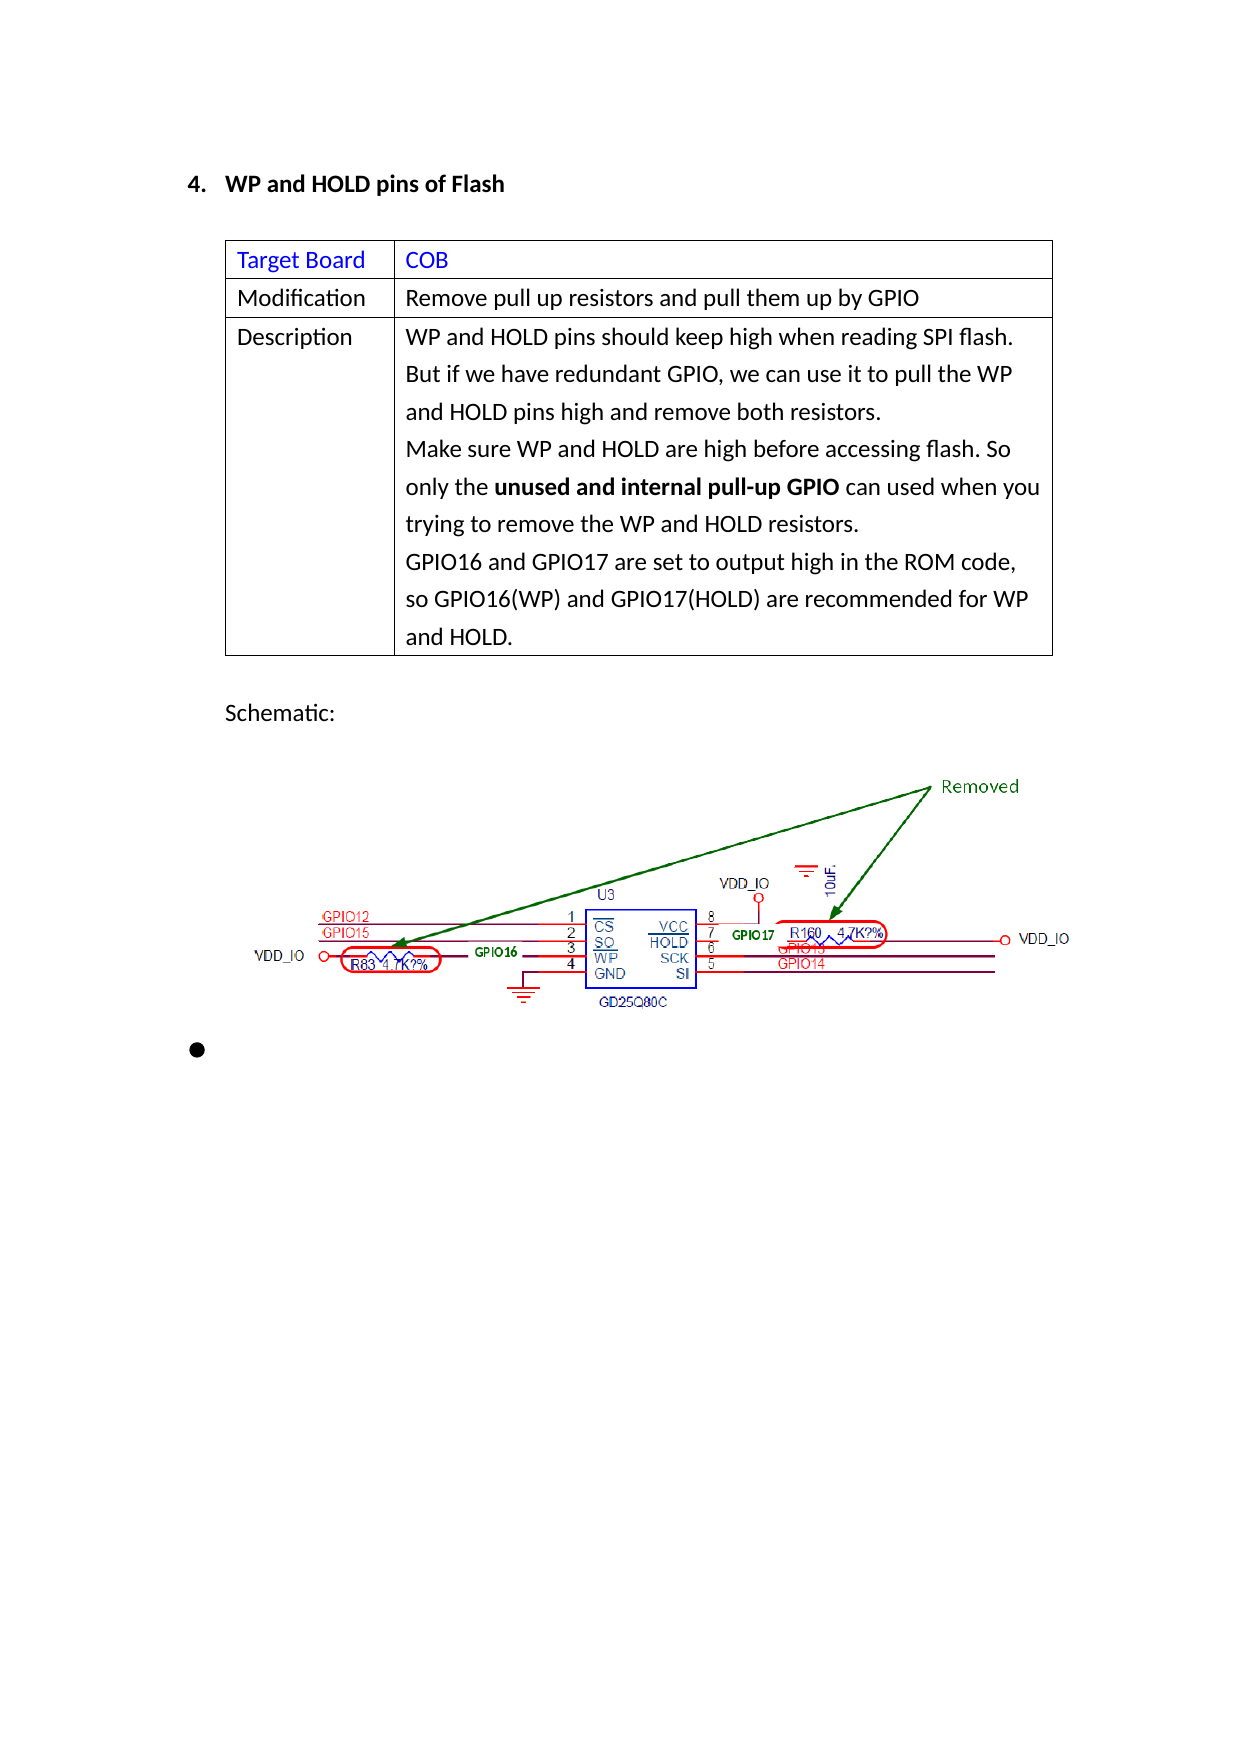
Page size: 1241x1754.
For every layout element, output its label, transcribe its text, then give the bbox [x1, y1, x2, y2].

table_cell WP and HOLD pins should keep high when reading SPI flash. But if we have redundant GPIO, we can use it to pull the WP and HOLD pins high and remove both resistors. Make sure WP and HOLD are high before accessing flash. So only the unused and internal pull-up GPIO can used when you trying to remove the WP and HOLD resistors. GPIO16 and GPIO17 are set to output high in the ROM code, so GPIO16(WP) and GPIO17(HOLD) are recommended for WP and HOLD. [395, 318, 1052, 655]
list WP and HOLD pins of Flash [187, 164, 1053, 202]
list Schematic: [225, 694, 1053, 731]
table_header Target Board [226, 241, 394, 278]
table_cell Remove pull up resistors and pull them up by GPIO [395, 279, 1052, 317]
table_cell Description [226, 318, 394, 655]
table_header COB [395, 241, 1052, 278]
table_cell Modification [226, 279, 394, 317]
